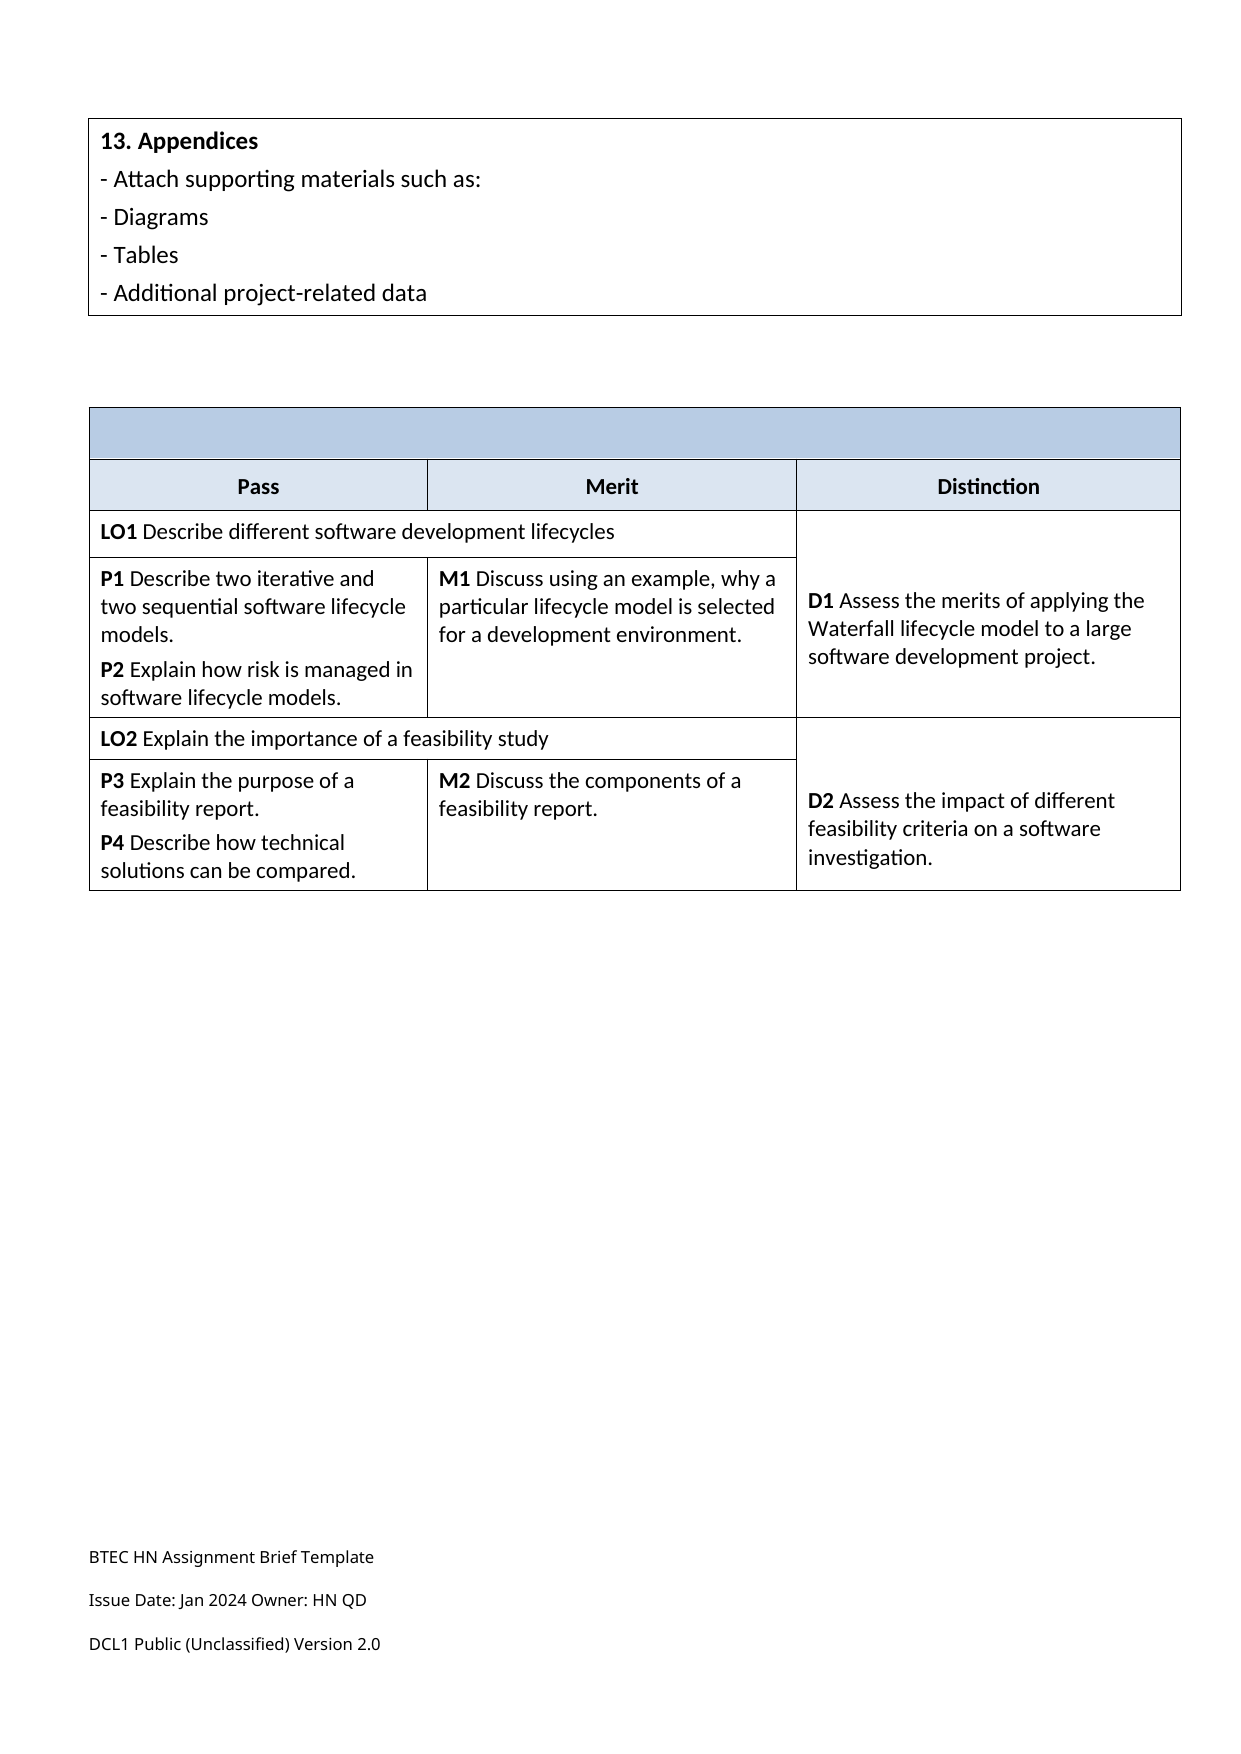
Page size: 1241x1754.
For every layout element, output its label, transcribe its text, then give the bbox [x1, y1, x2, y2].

table_header [90, 408, 1180, 458]
table_cell LO1 Describe different software development lifecycles [90, 511, 796, 557]
table_cell Merit [428, 460, 796, 510]
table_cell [89, 119, 1181, 315]
table_cell Distinction [797, 460, 1180, 510]
table_cell D1 Assess the merits of applying the Waterfall lifecycle model to a large software development project. [797, 511, 1180, 717]
table_cell M1 Discuss using an example, why a particular lifecycle model is selected for a development environment. [428, 558, 796, 717]
table_cell M2 Discuss the components of a feasibility report. [428, 760, 796, 890]
table_cell Pass [90, 460, 427, 510]
table_cell LO2 Explain the importance of a feasibility study [90, 718, 796, 758]
table_cell P1 Describe two iterative and two sequential software lifecycle models. P2 Explain how risk is managed in software lifecycle models. [90, 558, 427, 717]
table_cell P3 Explain the purpose of a feasibility report. P4 Describe how technical solutions can be compared. [90, 760, 427, 890]
table_cell D2 Assess the impact of different feasibility criteria on a software investigation. [797, 718, 1180, 890]
